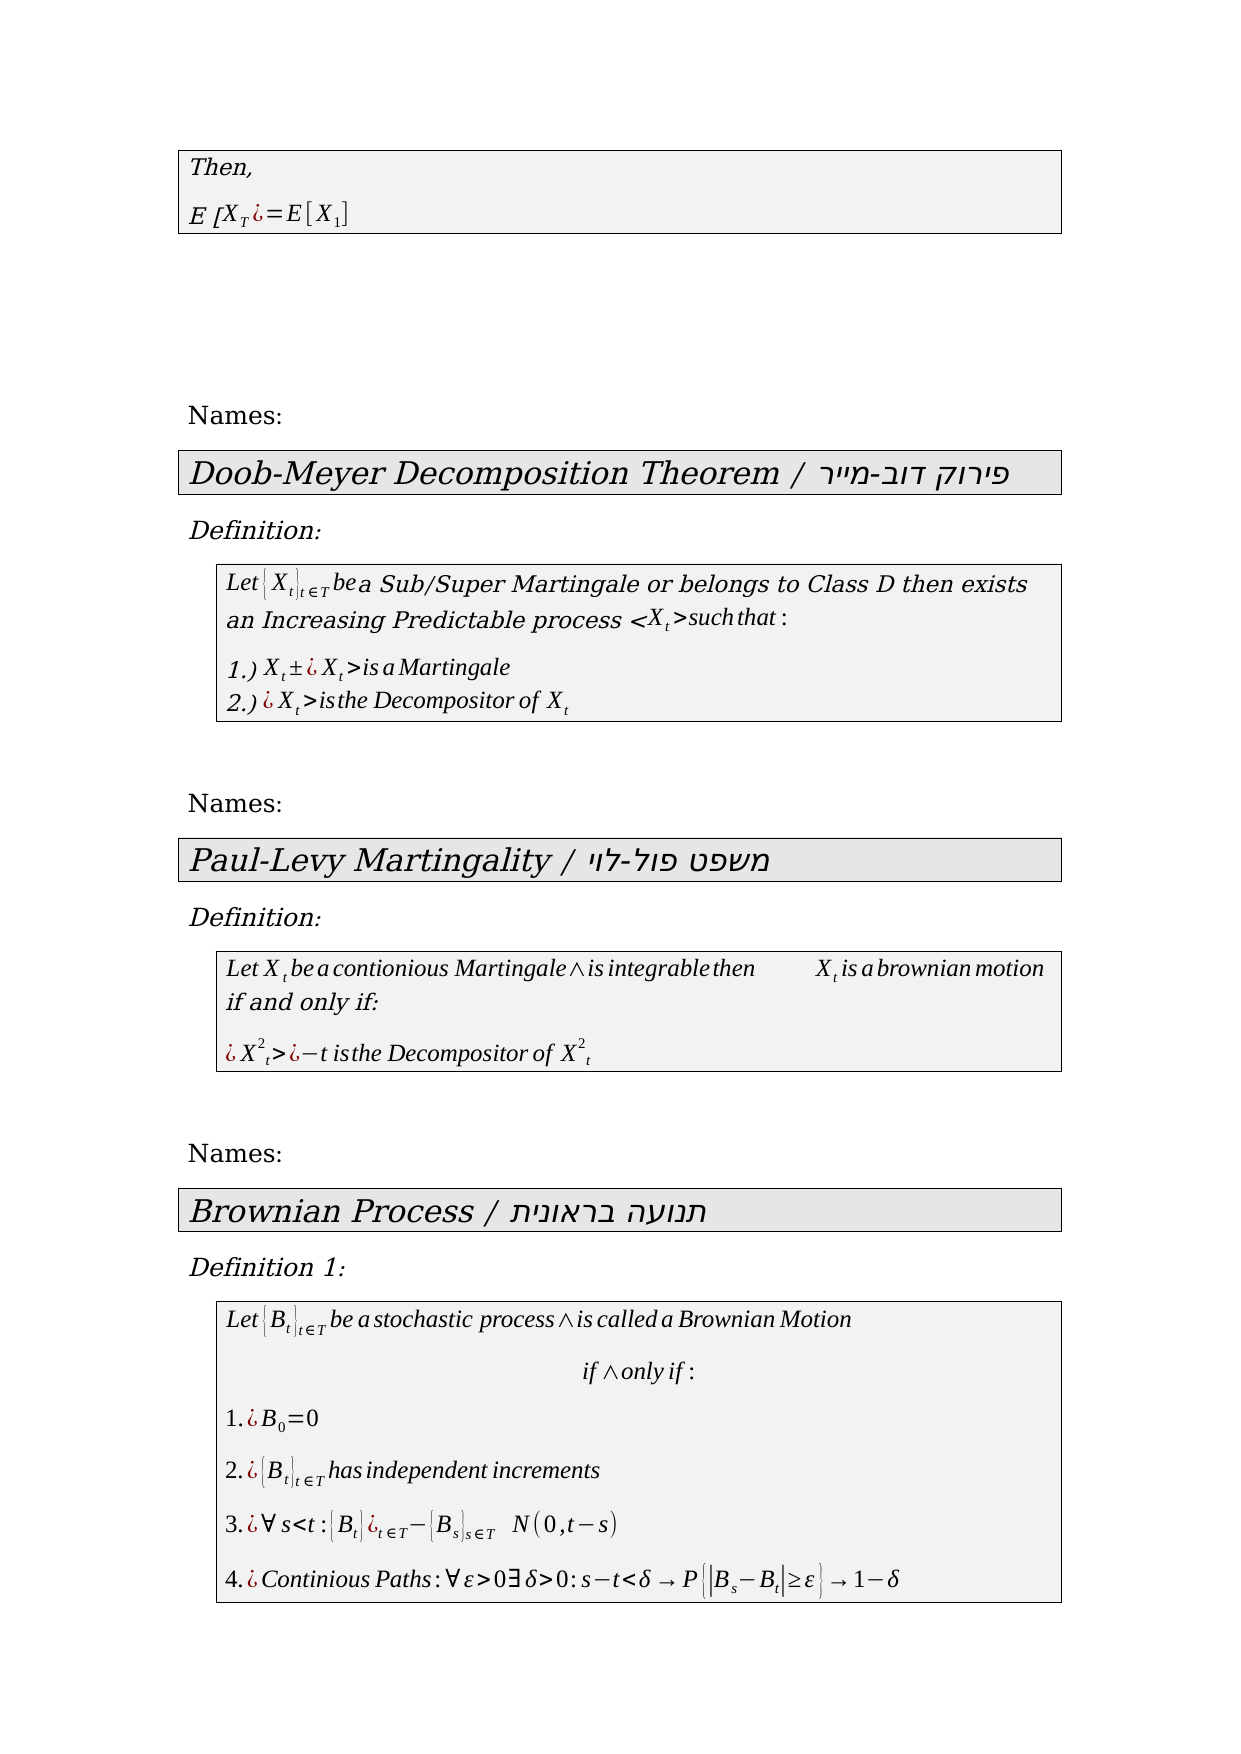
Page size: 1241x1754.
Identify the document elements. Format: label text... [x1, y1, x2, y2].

text Doob-Meyer Decomposition Theorem / פירוק דוב-מייר [179, 451, 1061, 494]
text Paul-Levy Martingality / משפט פול-לוי [179, 839, 1061, 881]
text E [ [179, 196, 1061, 233]
text Definition: [187, 514, 1053, 544]
text Definition 1: [187, 1252, 1053, 1282]
text Names: [187, 400, 1053, 431]
text Names: [187, 787, 1053, 818]
text Brownian Process / תנועה בראונית [179, 1189, 1061, 1231]
text Names: [187, 1138, 1053, 1169]
text Then, [179, 151, 1061, 181]
text if and only if: [217, 952, 1061, 1016]
text a Sub/Super Martingale or belongs to Class D then exists an Increasing Predictable process < [217, 565, 1061, 635]
text Definition: [187, 902, 1053, 932]
